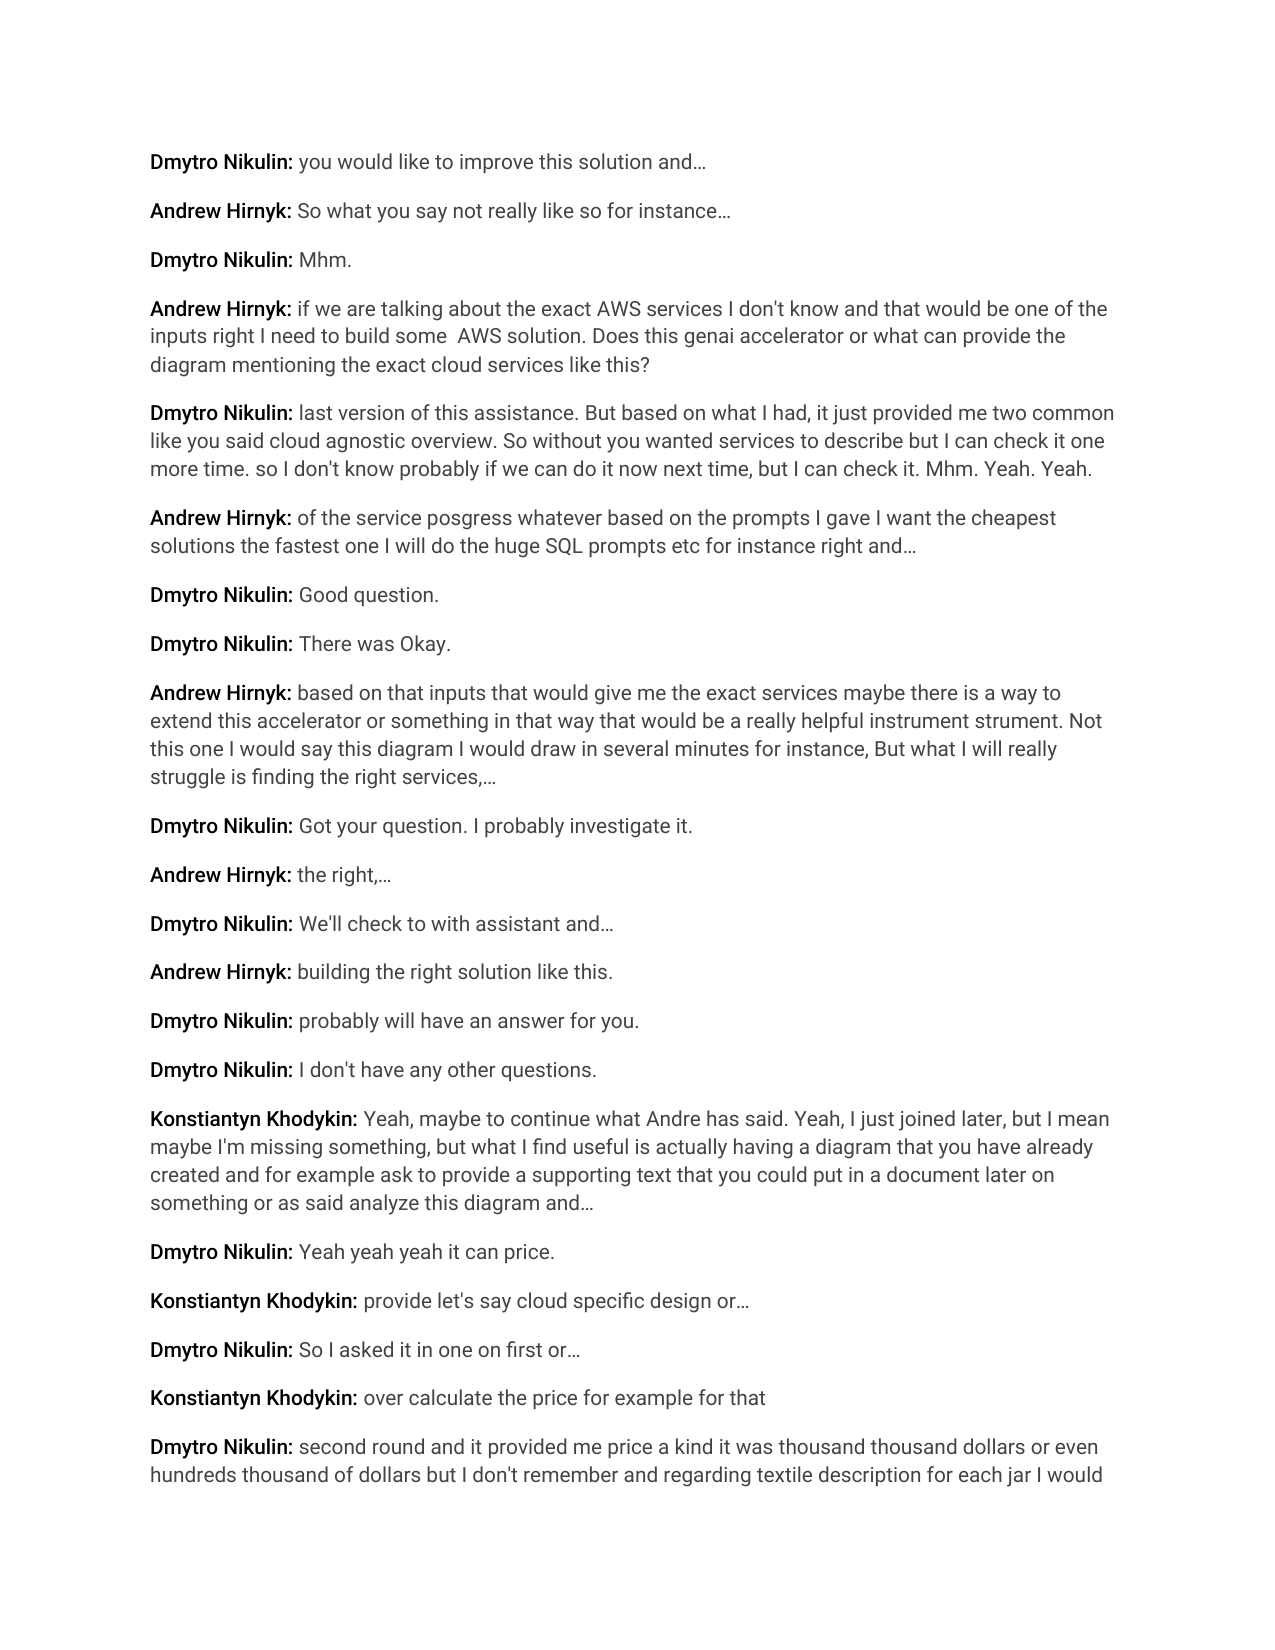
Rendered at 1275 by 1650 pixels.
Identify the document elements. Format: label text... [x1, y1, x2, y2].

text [150, 1435, 1125, 1488]
text Dmytro Nikulin: Good question. [150, 583, 1125, 608]
text Konstiantyn Khodykin: provide let's say cloud specific design or… [150, 1289, 1125, 1313]
text Dmytro Nikulin: I don't have any other questions. [150, 1058, 1125, 1082]
text Andrew Hirnyk: So what you say not really like so for instance… [150, 199, 1125, 223]
text Dmytro Nikulin: Yeah yeah yeah it can price. [150, 1240, 1125, 1264]
text Konstiantyn Khodykin: Yeah, maybe to continue what Andre has said. Yeah, I just joined later, but I mean maybe I'm missing something, but what I find useful is actually having a diagram that you have already created and for example ask to provide a supporting text that you could put in a document later on something or as said analyze this diagram and… [150, 1107, 1125, 1215]
text Andrew Hirnyk: the right,… [150, 863, 1125, 887]
text Dmytro Nikulin: Got your question. I probably investigate it. [150, 814, 1125, 838]
text Dmytro Nikulin: We'll check to with assistant and… [150, 912, 1125, 936]
text Andrew Hirnyk: if we are talking about the exact AWS services I don't know and that would be one of the inputs right I need to build some AWS solution. Does this genai accelerator or what can provide the diagram mentioning the exact cloud services like this? [150, 297, 1125, 377]
text Konstiantyn Khodykin: over calculate the price for example for that [150, 1386, 1125, 1411]
text Dmytro Nikulin: So I asked it in one on first or… [150, 1338, 1125, 1362]
text Andrew Hirnyk: of the service posgress whatever based on the prompts I gave I want the cheapest solutions the fastest one I will do the huge SQL prompts etc for instance right and… [150, 506, 1125, 559]
text Dmytro Nikulin: There was Okay. [150, 632, 1125, 656]
text Dmytro Nikulin: probably will have an answer for you. [150, 1009, 1125, 1034]
text Dmytro Nikulin: you would like to improve this solution and… [150, 150, 1125, 174]
text Andrew Hirnyk: based on that inputs that would give me the exact services maybe there is a way to extend this accelerator or something in that way that would be a really helpful instrument strument. Not this one I would say this diagram I would draw in several minutes for instance, But what I will really struggle is finding the right services,… [150, 681, 1125, 789]
text Dmytro Nikulin: Mhm. [150, 248, 1125, 272]
text Dmytro Nikulin: last version of this assistance. But based on what I had, it just provided me two common like you said cloud agnostic overview. So without you wanted services to describe but I can check it one more time. so I don't know probably if we can do it now next time, but I can check it. Mhm. Yeah. Yeah. [150, 401, 1125, 482]
text Andrew Hirnyk: building the right solution like this. [150, 960, 1125, 985]
